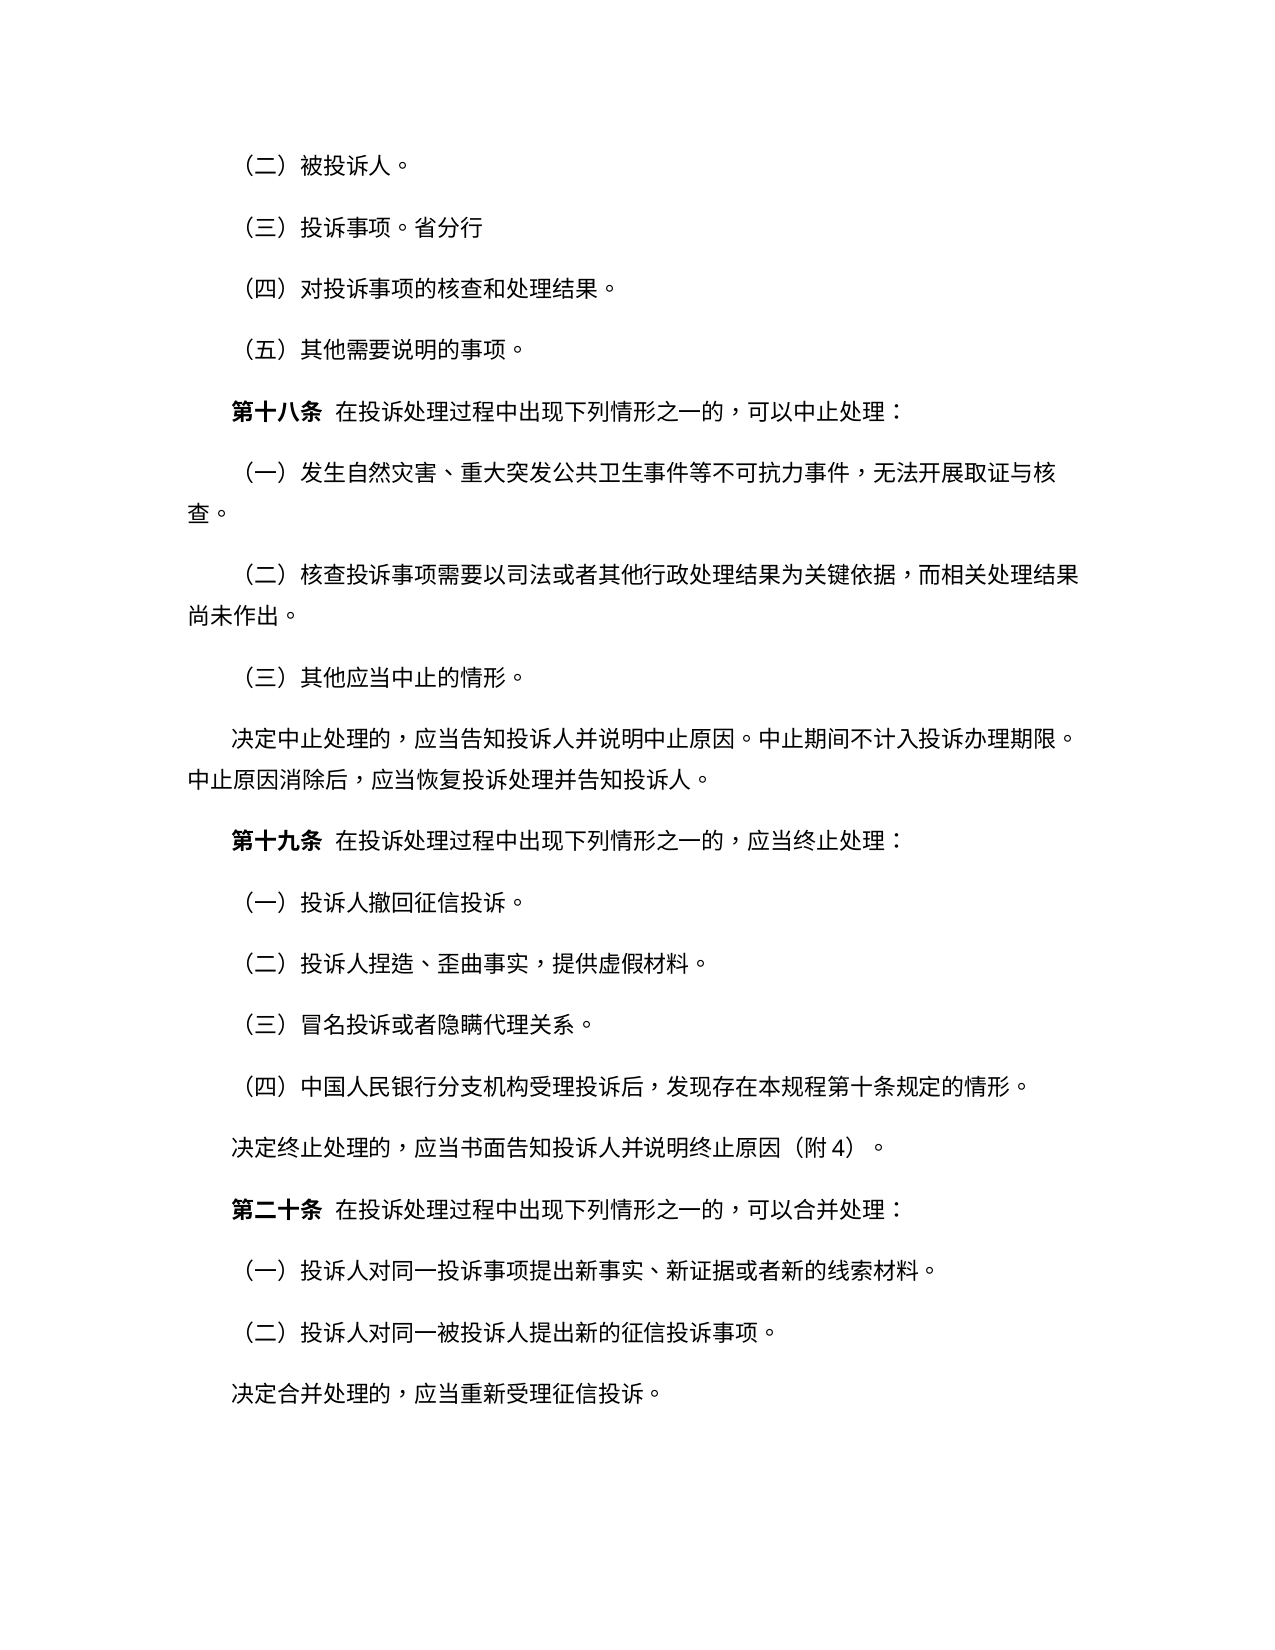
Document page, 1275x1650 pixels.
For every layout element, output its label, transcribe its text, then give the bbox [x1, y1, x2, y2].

text （二）投诉人对同一被投诉人提出新的征信投诉事项。 [187, 1317, 1087, 1348]
text （二）被投诉人。 [187, 150, 1087, 181]
text （二）核查投诉事项需要以司法或者其他行政处理结果为关键依据，而相关处理结果尚未作出。 [187, 559, 1087, 631]
text （四）对投诉事项的核查和处理结果。 [187, 273, 1087, 304]
text 决定终止处理的，应当书面告知投诉人并说明终止原因（附4）。 [187, 1132, 1087, 1163]
text 第二十条 在投诉处理过程中出现下列情形之一的，可以合并处理： [187, 1194, 1087, 1225]
text 决定合并处理的，应当重新受理征信投诉。 [187, 1378, 1087, 1409]
text 决定中止处理的，应当告知投诉人并说明中止原因。中止期间不计入投诉办理期限。中止原因消除后，应当恢复投诉处理并告知投诉人。 [187, 723, 1087, 795]
text （一）投诉人撤回征信投诉。 [187, 886, 1087, 918]
text （二）投诉人捏造、歪曲事实，提供虚假材料。 [187, 948, 1087, 979]
text （三）其他应当中止的情形。 [187, 661, 1087, 693]
text （一）发生自然灾害、重大突发公共卫生事件等不可抗力事件，无法开展取证与核查。 [187, 457, 1087, 529]
text （三）投诉事项。省分行 [187, 211, 1087, 243]
text （四）中国人民银行分支机构受理投诉后，发现存在本规程第十条规定的情形。 [187, 1071, 1087, 1102]
text （一）投诉人对同一投诉事项提出新事实、新证据或者新的线索材料。 [187, 1255, 1087, 1286]
text （三）冒名投诉或者隐瞒代理关系。 [187, 1009, 1087, 1041]
text （五）其他需要说明的事项。 [187, 334, 1087, 366]
text 第十九条 在投诉处理过程中出现下列情形之一的，应当终止处理： [187, 825, 1087, 856]
text 第十八条 在投诉处理过程中出现下列情形之一的，可以中止处理： [187, 396, 1087, 427]
